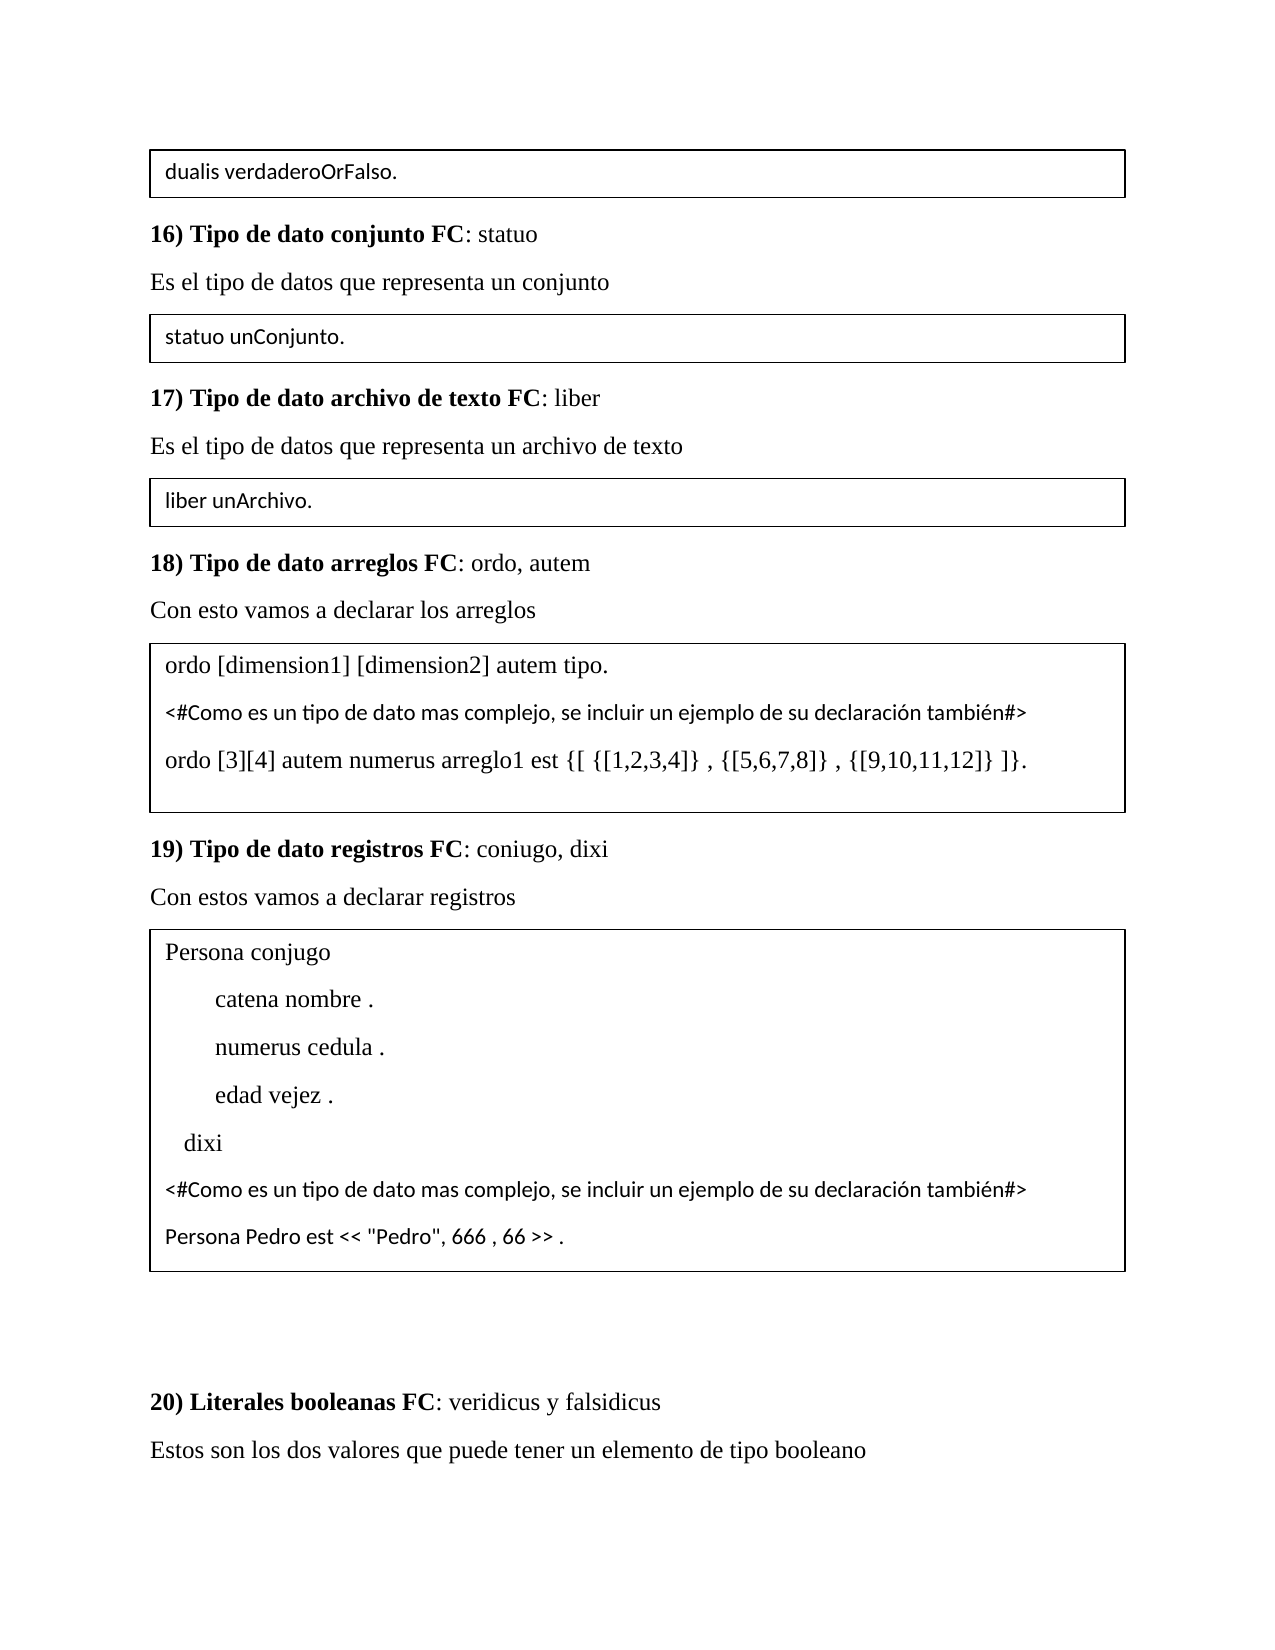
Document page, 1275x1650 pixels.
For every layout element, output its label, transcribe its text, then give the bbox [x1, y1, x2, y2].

text Es el tipo de datos que representa un archivo de texto [150, 431, 1125, 460]
text Es el tipo de datos que representa un conjunto [150, 267, 1125, 295]
text 16) Tipo de dato conjunto FC: statuo [150, 219, 1125, 248]
text Estos son los dos valores que puede tener un elemento de tipo booleano [150, 1435, 1125, 1464]
text Con esto vamos a declarar los arreglos [150, 595, 1125, 624]
text 19) Tipo de dato registros FC: coniugo, dixi [150, 834, 1125, 863]
text 20) Literales booleanas FC: veridicus y falsidicus [150, 1387, 1125, 1416]
text 18) Tipo de dato arreglos FC: ordo, autem [150, 548, 1125, 576]
text Con estos vamos a declarar registros [150, 882, 1125, 910]
text 17) Tipo de dato archivo de texto FC: liber [150, 383, 1125, 412]
